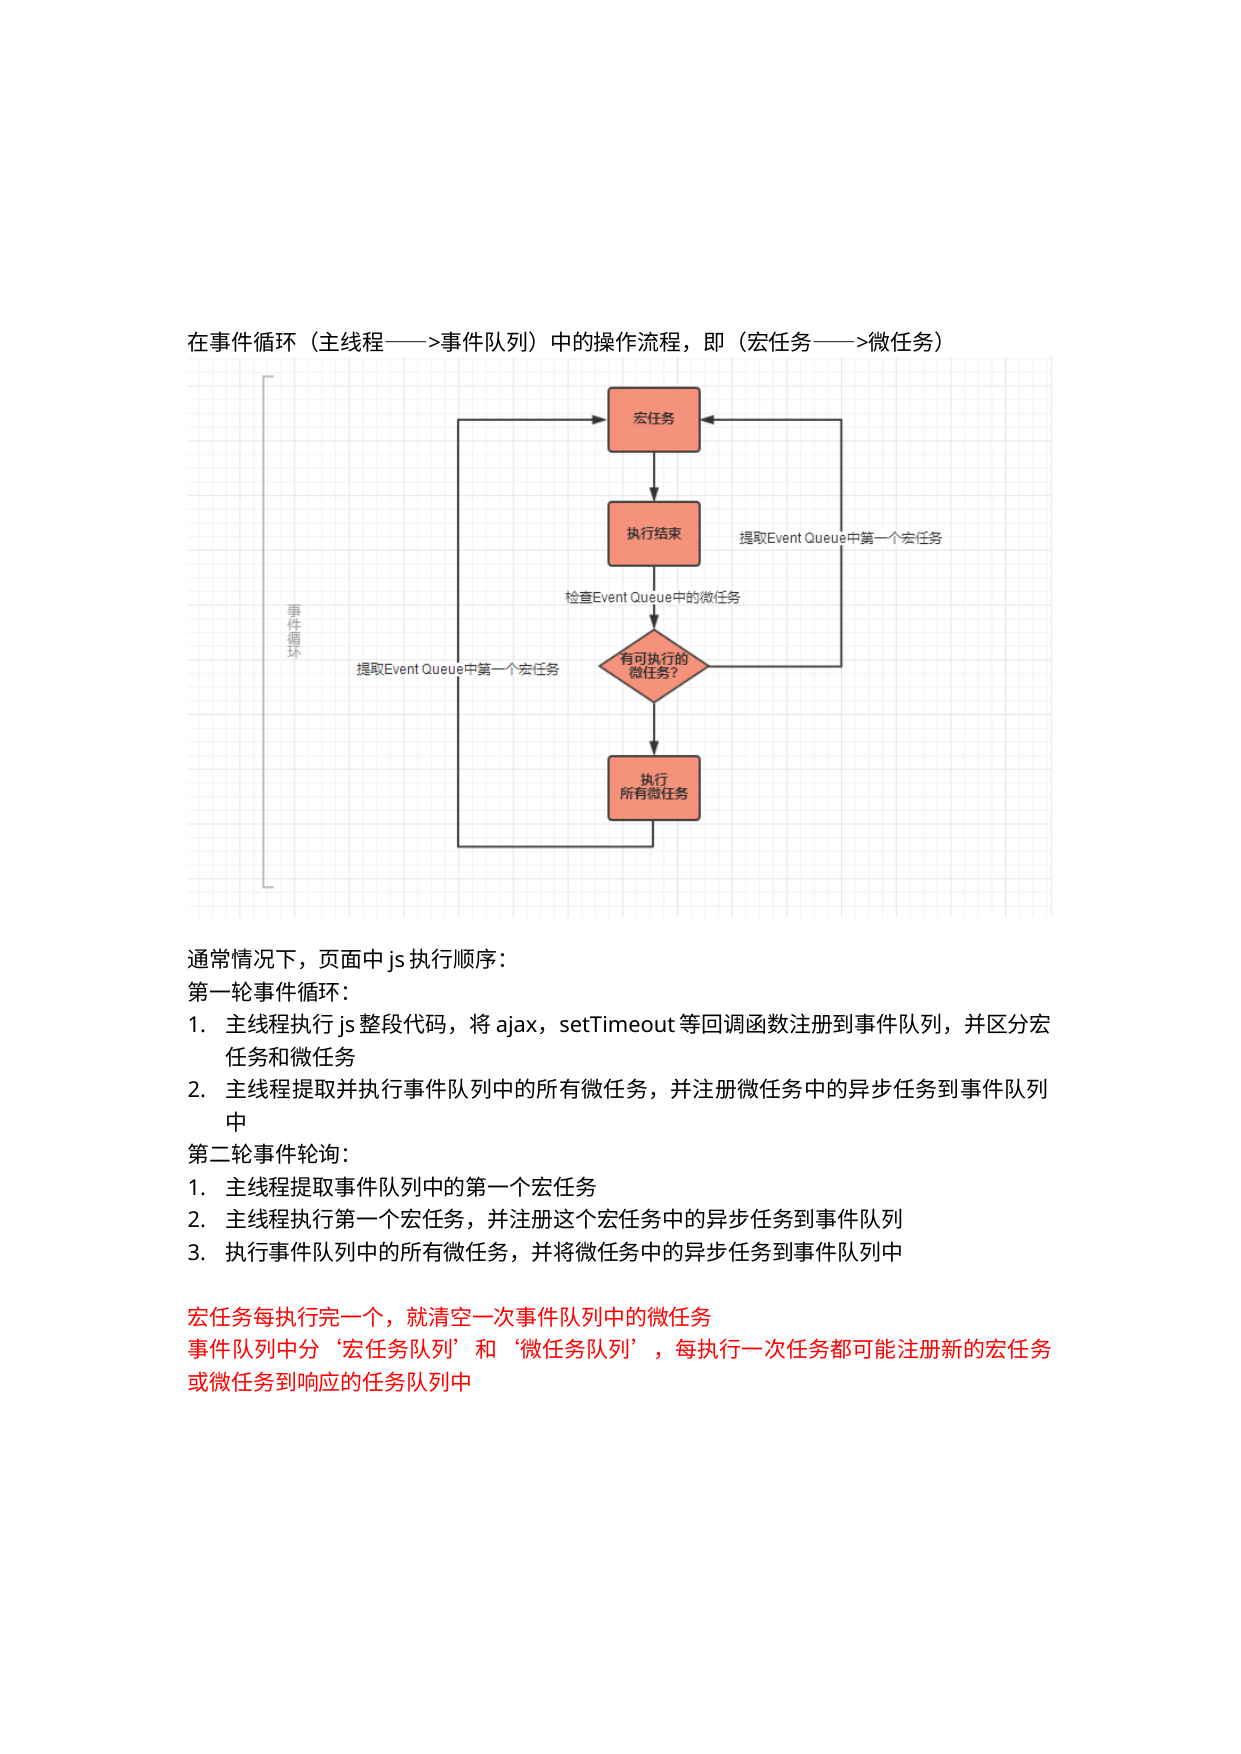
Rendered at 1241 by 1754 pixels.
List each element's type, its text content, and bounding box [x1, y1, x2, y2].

text 宏任务每执行完一个，就清空一次事件队列中的微任务 [187, 1299, 1053, 1332]
text 事件队列中分‘宏任务队列’和‘微任务队列’，每执行一次任务都可能注册新的宏任务或微任务到响应的任务队列中 [187, 1332, 1053, 1397]
text 通常情况下，页面中js执行顺序： [187, 942, 1053, 974]
list 主线程提取事件队列中的第一个宏任务 [187, 1169, 1053, 1202]
text 第二轮事件轮询： [187, 1137, 1053, 1169]
list 主线程提取并执行事件队列中的所有微任务，并注册微任务中的异步任务到事件队列中 [187, 1072, 1053, 1137]
text 在事件循环（主线程——>事件队列）中的操作流程，即（宏任务——>微任务） [187, 324, 1053, 357]
list 主线程执行js整段代码，将ajax，setTimeout等回调函数注册到事件队列，并区分宏任务和微任务 [187, 1007, 1053, 1072]
text 第一轮事件循环： [187, 974, 1053, 1007]
list 执行事件队列中的所有微任务，并将微任务中的异步任务到事件队列中 [187, 1234, 1053, 1267]
picture [187, 357, 1053, 917]
list 主线程执行第一个宏任务，并注册这个宏任务中的异步任务到事件队列 [187, 1202, 1053, 1234]
